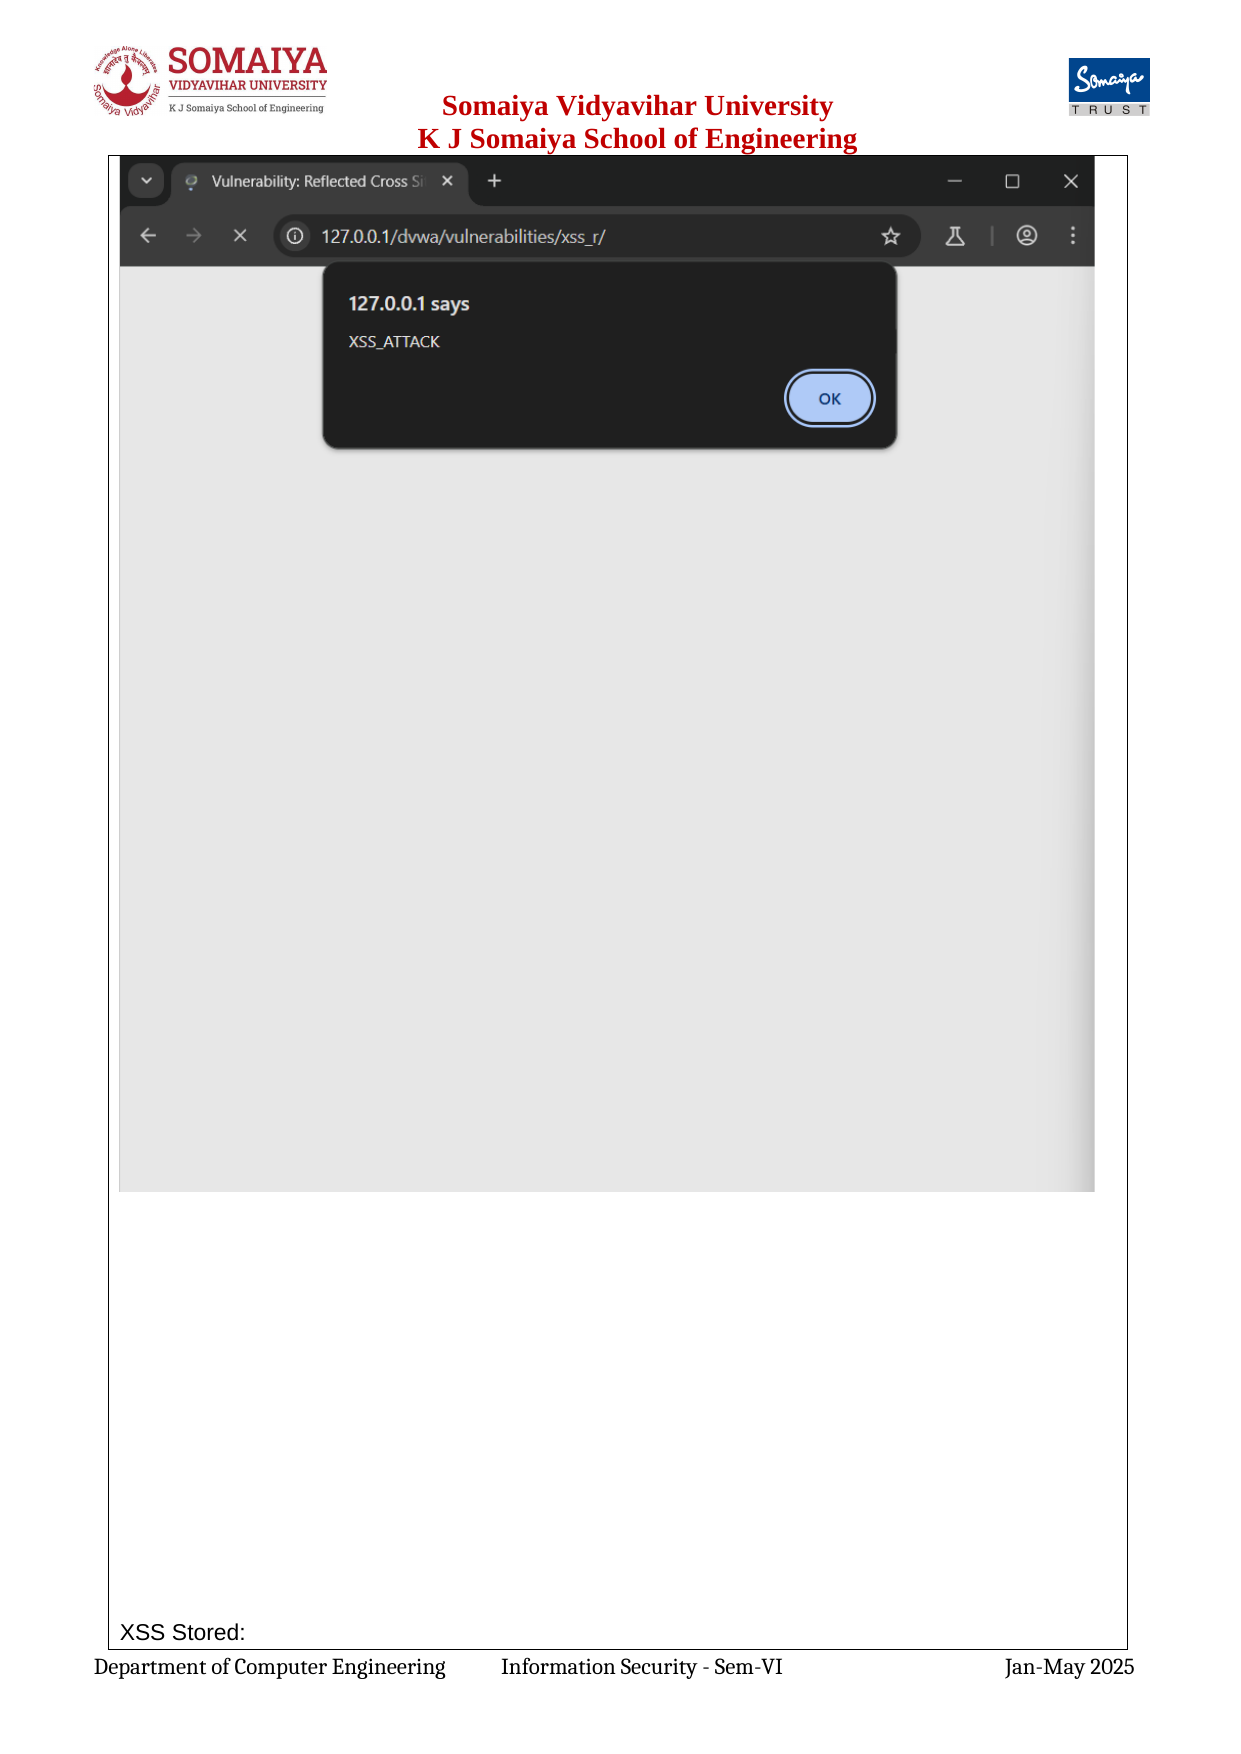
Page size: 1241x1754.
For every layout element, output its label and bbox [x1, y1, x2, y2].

picture [93, 46, 327, 116]
picture [119, 156, 1095, 1192]
picture [1068, 58, 1150, 116]
table_cell [109, 156, 1127, 1649]
